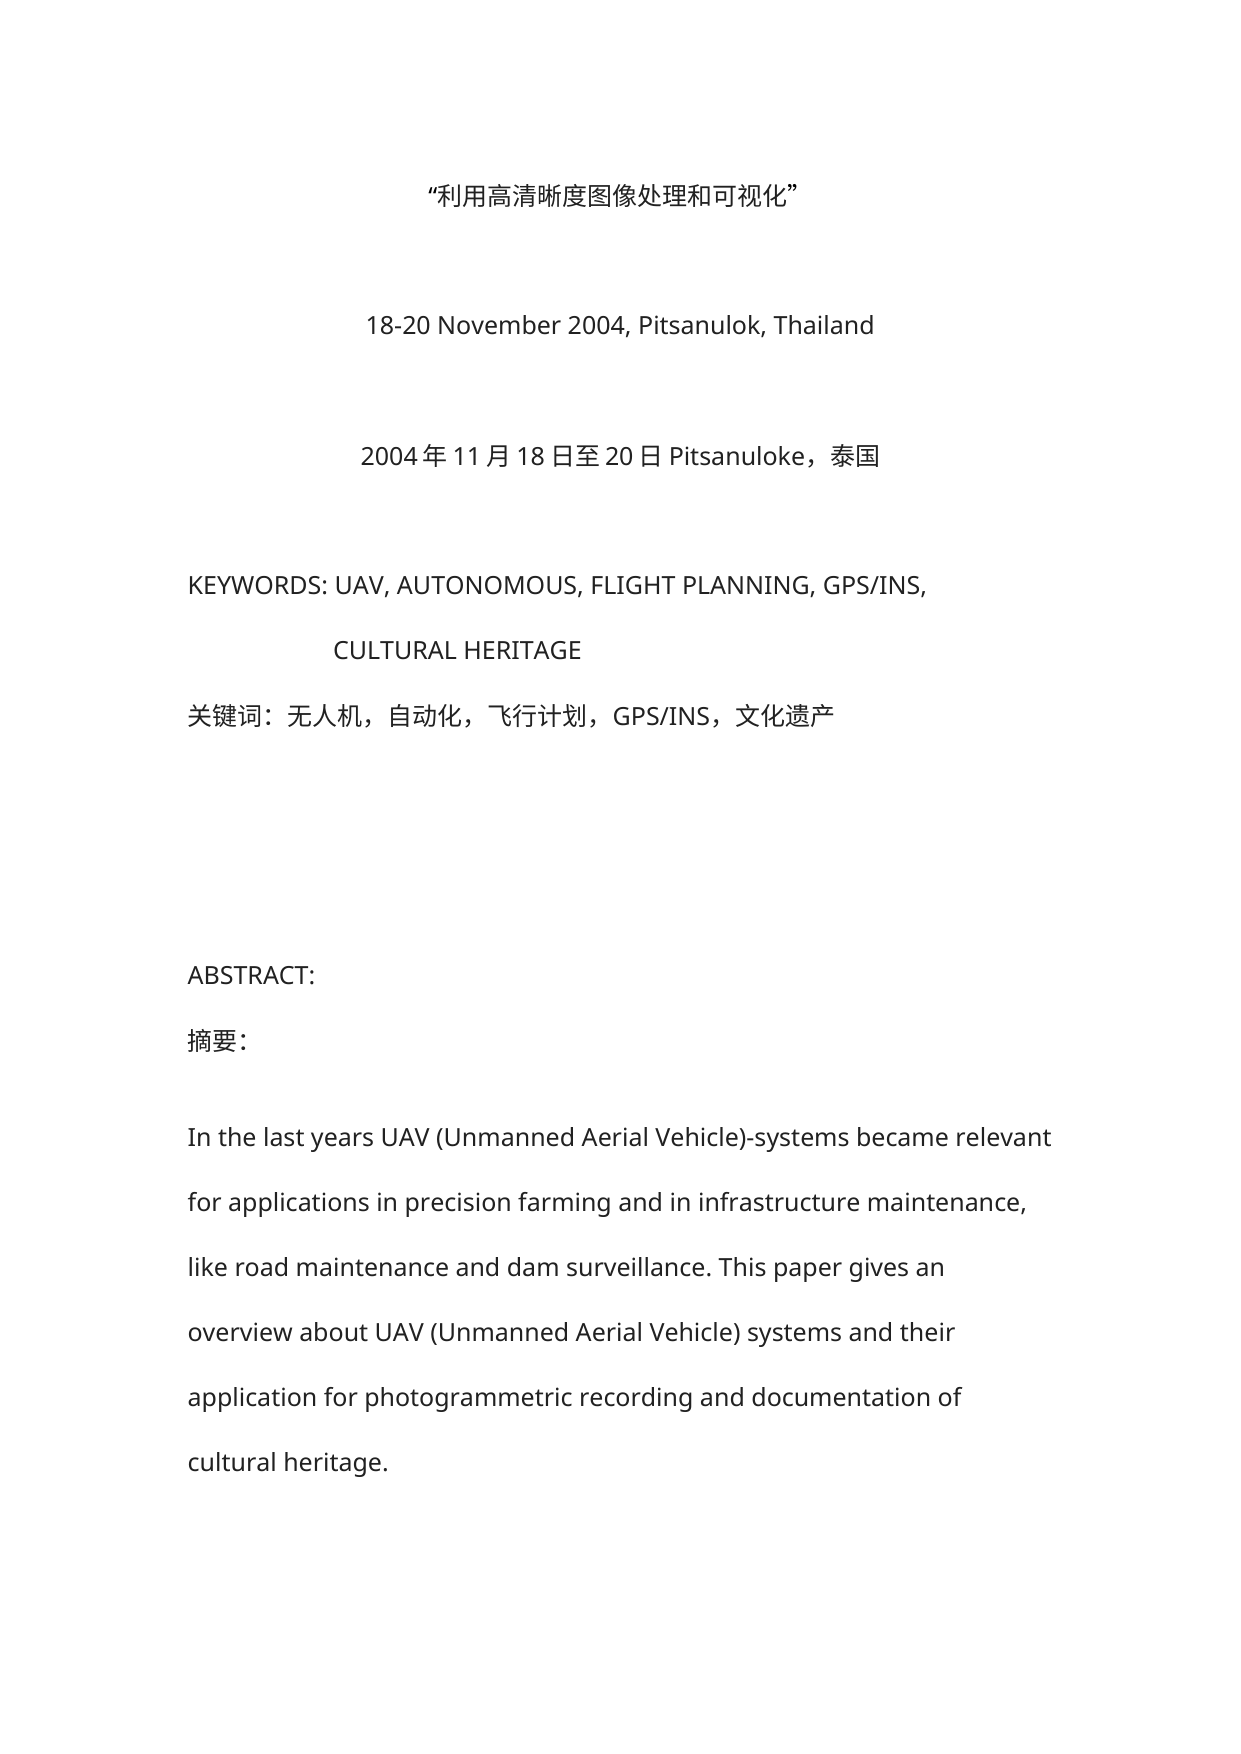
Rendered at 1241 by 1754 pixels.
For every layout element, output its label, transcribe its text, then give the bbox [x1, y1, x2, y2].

text 摘要： [187, 1007, 1053, 1072]
text ABSTRACT: [187, 942, 1053, 1007]
text In the last years UAV (Unmanned Aerial Vehicle)-systems became relevant for applications in precision farming and in infrastructure maintenance, like road maintenance and dam surveillance. This paper gives an overview about UAV (Unmanned Aerial Vehicle) systems and their application for photogrammetric recording and documentation of cultural heritage. [187, 1104, 1053, 1494]
text 关键词：无人机，自动化，飞行计划，GPS/INS，文化遗产 [187, 682, 1053, 747]
text KEYWORDS: UAV, AUTONOMOUS, FLIGHT PLANNING, GPS/INS, CULTURAL HERITAGE [187, 552, 1053, 682]
text 18-20 November 2004, Pitsanulok, Thailand [187, 292, 1053, 357]
text “利用高清晰度图像处理和可视化” [187, 162, 1053, 227]
text 2004年11月18日至20日Pitsanuloke，泰国 [187, 422, 1053, 487]
